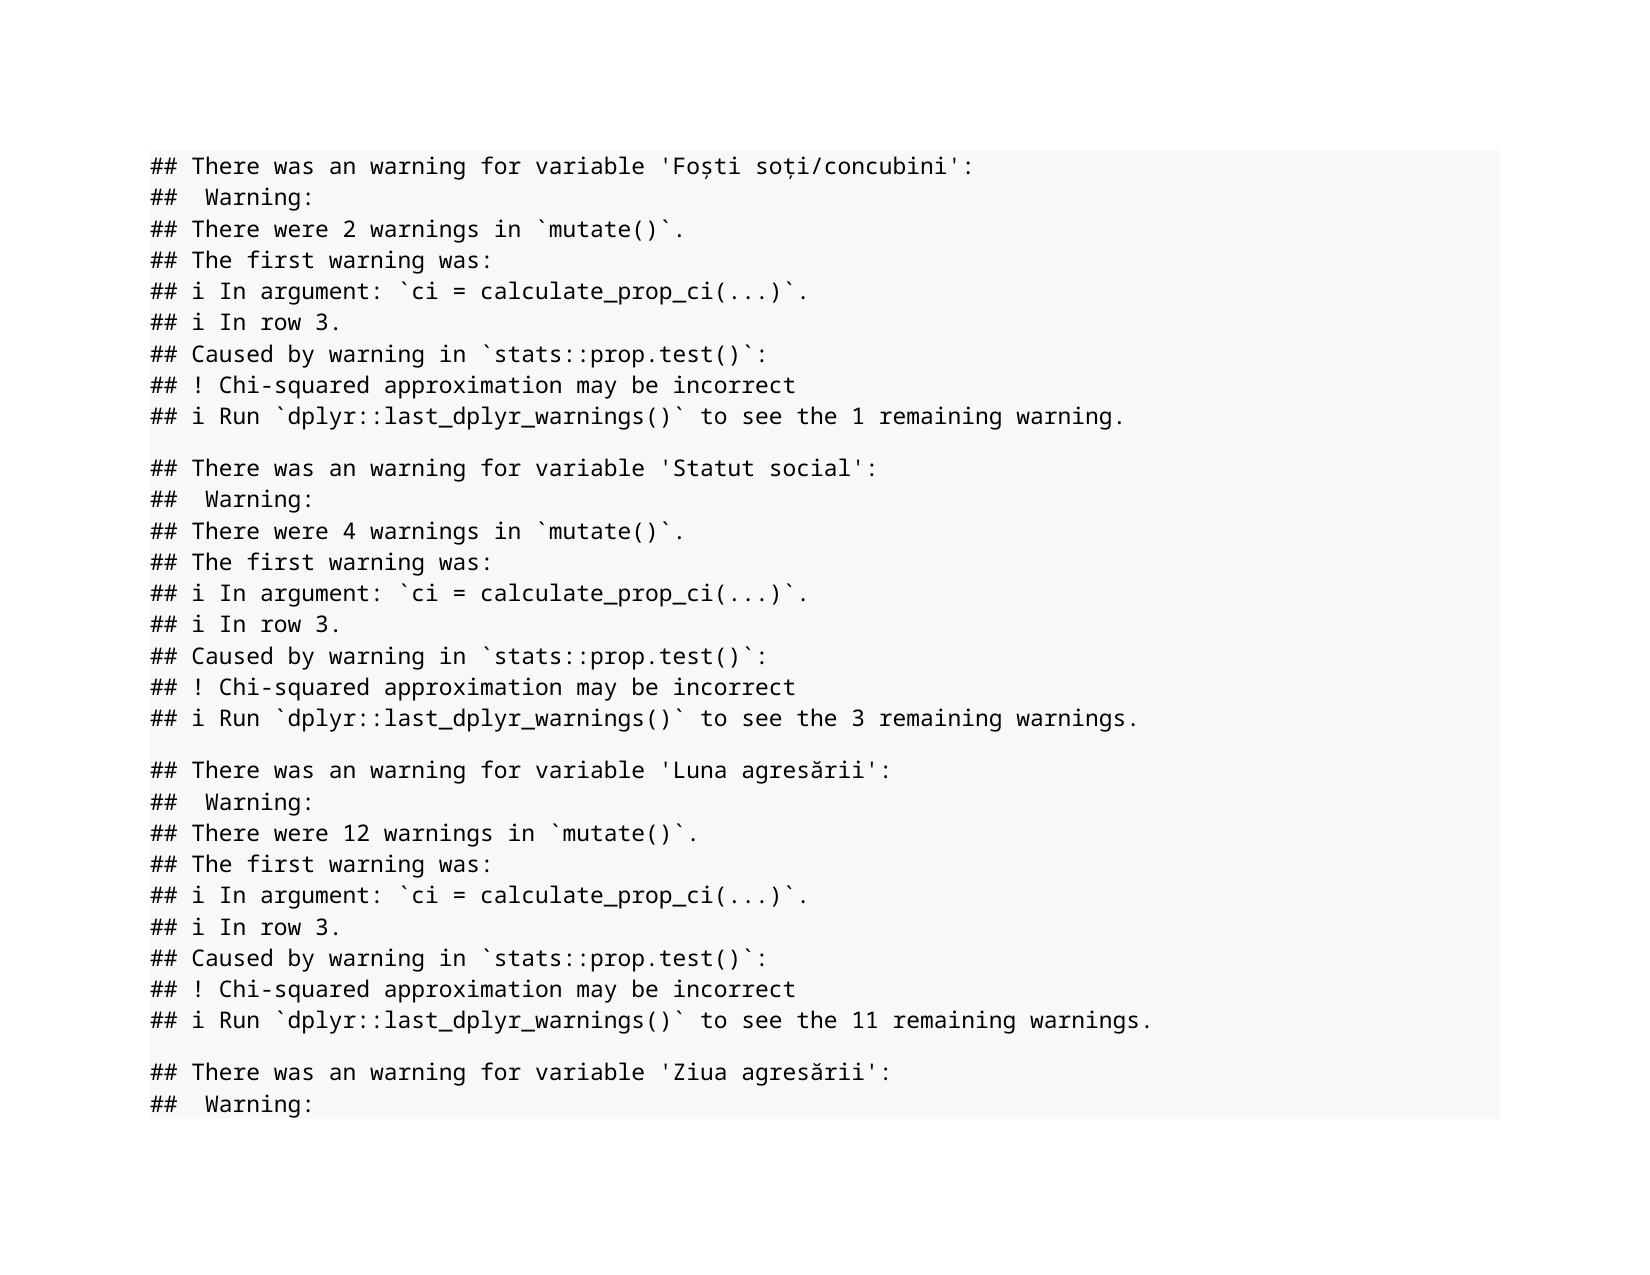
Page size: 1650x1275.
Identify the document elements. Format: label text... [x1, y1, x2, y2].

text ## There was an warning for variable 'Luna agresării': ## Warning: ## There were 12 warnings in `mutate()`. ## The first warning was: ## ℹ In argument: `ci = calculate_prop_ci(...)`. ## ℹ In row 3. ## Caused by warning in `stats::prop.test()`: ## ! Chi-squared approximation may be incorrect ## ℹ Run `dplyr::last_dplyr_warnings()` to see the 11 remaining warnings. [150, 754, 1500, 1035]
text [150, 1056, 1500, 1119]
text ## There was an warning for variable 'Foști soți/concubini': ## Warning: ## There were 2 warnings in `mutate()`. ## The first warning was: ## ℹ In argument: `ci = calculate_prop_ci(...)`. ## ℹ In row 3. ## Caused by warning in `stats::prop.test()`: ## ! Chi-squared approximation may be incorrect ## ℹ Run `dplyr::last_dplyr_warnings()` to see the 1 remaining warning. [150, 150, 1500, 431]
text ## There was an warning for variable 'Statut social': ## Warning: ## There were 4 warnings in `mutate()`. ## The first warning was: ## ℹ In argument: `ci = calculate_prop_ci(...)`. ## ℹ In row 3. ## Caused by warning in `stats::prop.test()`: ## ! Chi-squared approximation may be incorrect ## ℹ Run `dplyr::last_dplyr_warnings()` to see the 3 remaining warnings. [150, 452, 1500, 733]
